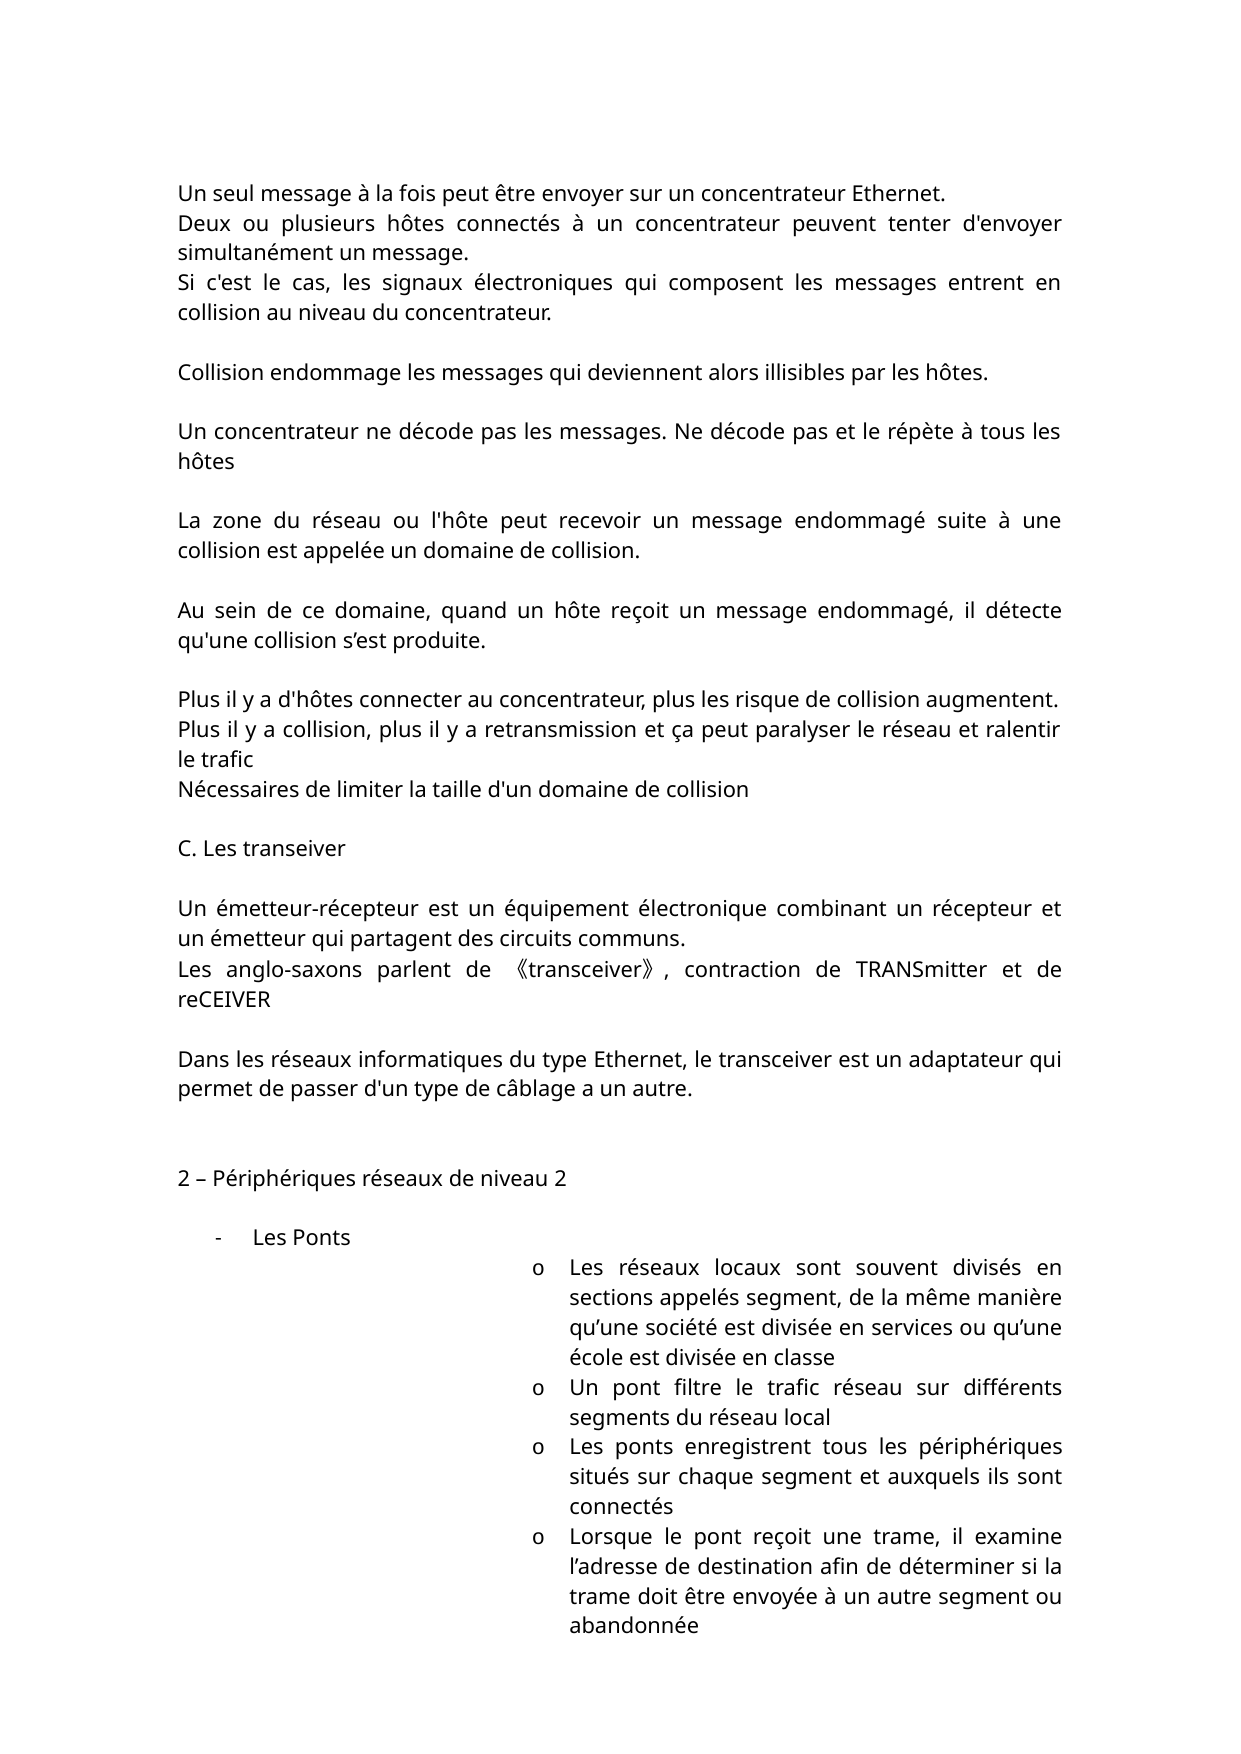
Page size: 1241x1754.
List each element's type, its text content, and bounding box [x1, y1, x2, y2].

text Collision endommage les messages qui deviennent alors illisibles par les hôtes. [177, 356, 1063, 386]
list Les ponts enregistrent tous les périphériques situés sur chaque segment et auxquels ils sont connectés [532, 1431, 1063, 1521]
text Si c'est le cas, les signaux électroniques qui composent les messages entrent en collision au niveau du concentrateur. [177, 267, 1063, 327]
text Un seul message à la fois peut être envoyer sur un concentrateur Ethernet. [177, 178, 1063, 207]
list Lorsque le pont reçoit une trame, il examine l’adresse de destination afin de déterminer si la trame doit être envoyée à un autre segment ou abandonnée [532, 1521, 1063, 1640]
text Dans les réseaux informatiques du type Ethernet, le transceiver est un adaptateur qui permet de passer d'un type de câblage a un autre. [177, 1044, 1063, 1103]
text Les anglo-saxons parlent de 《transceiver》, contraction de TRANSmitter et de reCEIVER [177, 952, 1063, 1014]
text Plus il y a d'hôtes connecter au concentrateur, plus les risque de collision augmentent. [177, 684, 1063, 714]
text Au sein de ce domaine, quand un hôte reçoit un message endommagé, il détecte qu'une collision s’est produite. [177, 595, 1063, 654]
text Nécessaires de limiter la taille d'un domaine de collision [177, 773, 1063, 803]
list Un pont filtre le trafic réseau sur différents segments du réseau local [532, 1372, 1063, 1431]
text Deux ou plusieurs hôtes connectés à un concentrateur peuvent tenter d'envoyer simultanément un message. [177, 207, 1063, 267]
text Un concentrateur ne décode pas les messages. Ne décode pas et le répète à tous les hôtes [177, 416, 1063, 476]
text C. Les transeiver [177, 833, 1063, 863]
text Un émetteur-récepteur est un équipement électronique combinant un récepteur et un émetteur qui partagent des circuits communs. [177, 893, 1063, 952]
list Les réseaux locaux sont souvent divisés en sections appelés segment, de la même manière qu’une société est divisée en services ou qu’une école est divisée en classe [532, 1252, 1063, 1372]
text Plus il y a collision, plus il y a retransmission et ça peut paralyser le réseau et ralentir le trafic [177, 714, 1063, 773]
list Les Ponts [215, 1222, 1063, 1252]
text 2 – Périphériques réseaux de niveau 2 [177, 1163, 1063, 1193]
text La zone du réseau ou l'hôte peut recevoir un message endommagé suite à une collision est appelée un domaine de collision. [177, 505, 1063, 565]
